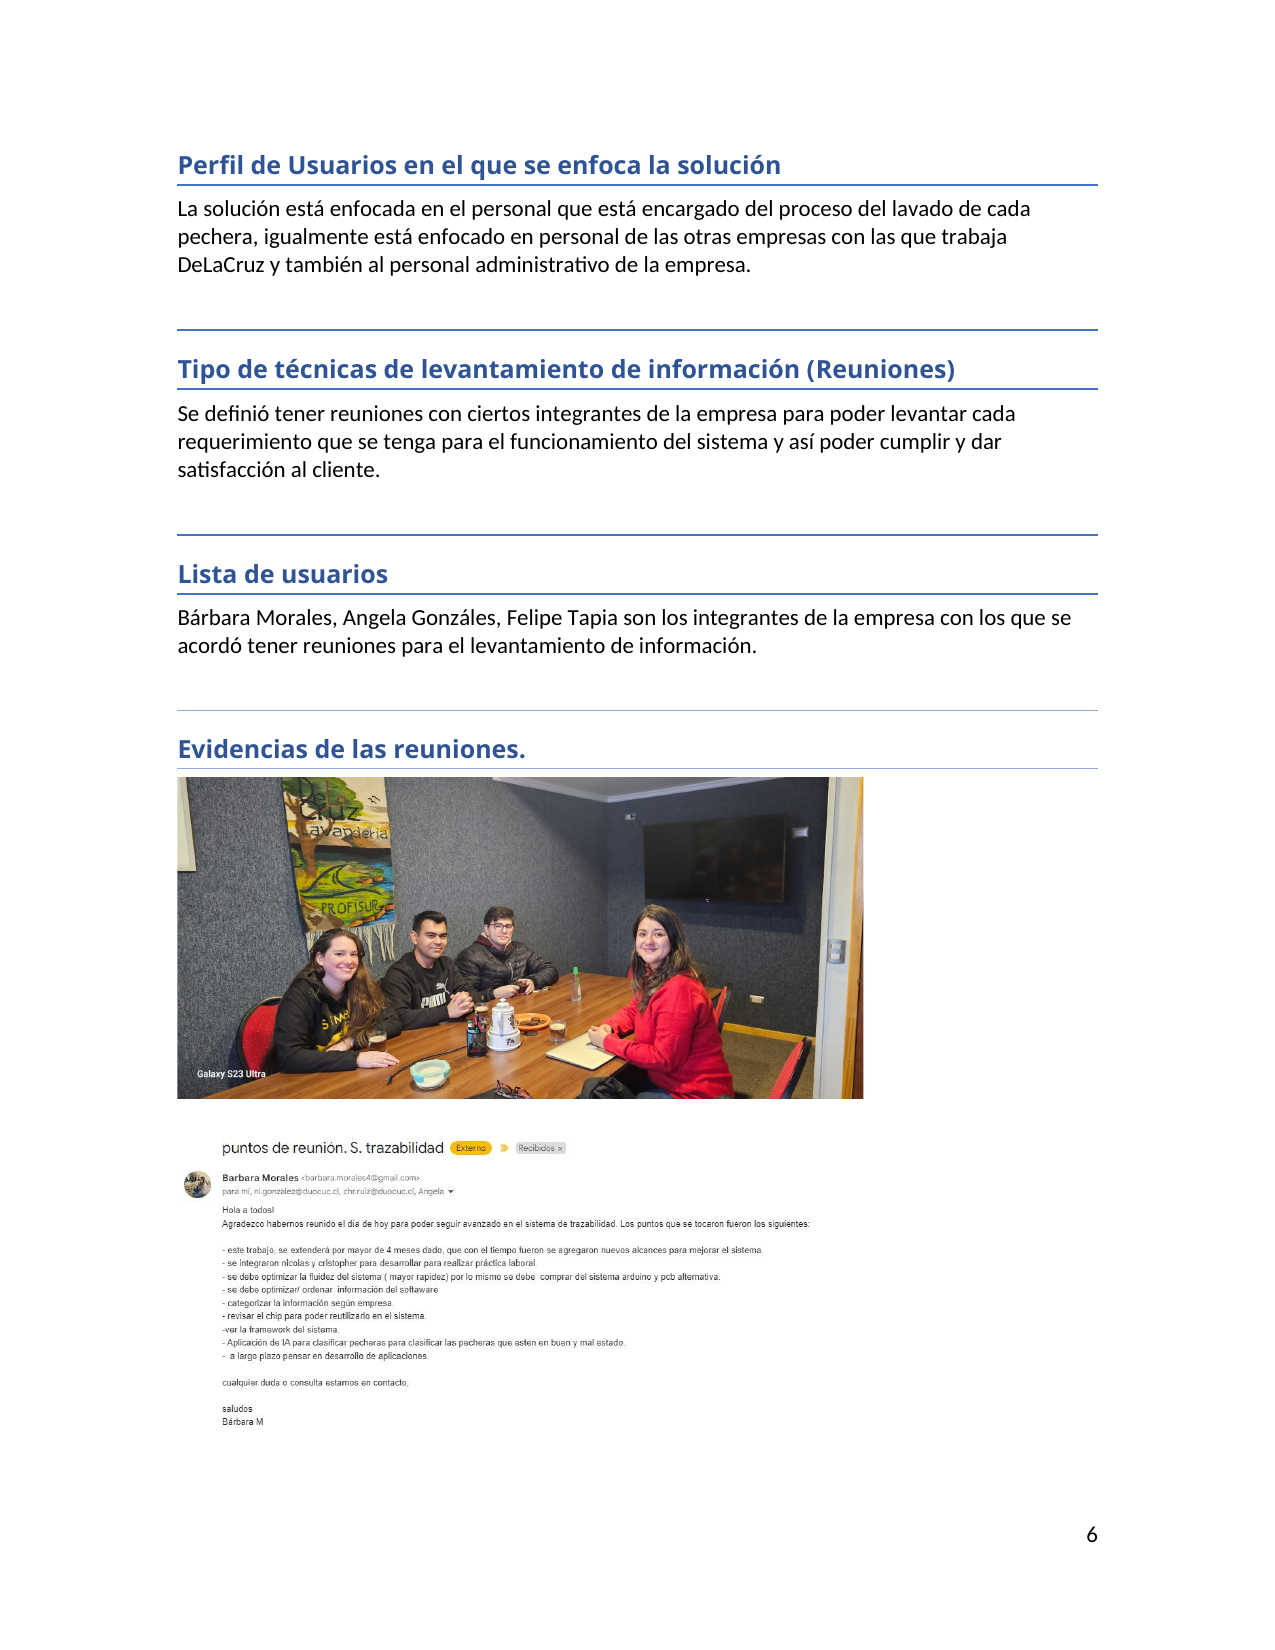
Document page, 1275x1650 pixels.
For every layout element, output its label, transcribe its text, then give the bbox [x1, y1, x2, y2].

picture [177, 1126, 856, 1432]
subtitle Perfil de Usuarios en el que se enfoca la solución [177, 148, 1098, 184]
text Se definió tener reuniones con ciertos integrantes de la empresa para poder levantar cada requerimiento que se tenga para el funcionamiento del sistema y así poder cumplir y dar satisfacción al cliente. [381, 399, 1098, 483]
picture [177, 777, 864, 1099]
text Bárbara Morales, Angela Gonzáles, Felipe Tapia son los integrantes de la empresa con los que se acordó tener reuniones para el levantamiento de información. [177, 603, 1098, 659]
subtitle Lista de usuarios [177, 557, 1098, 593]
text La solución está enfocada en el personal que está encargado del proceso del lavado de cada pechera, igualmente está enfocado en personal de las otras empresas con las que trabaja DeLaCruz y también al personal administrativo de la empresa. [177, 194, 1098, 278]
subtitle Evidencias de las reuniones. [177, 732, 1098, 768]
subtitle Tipo de técnicas de levantamiento de información (Reuniones) [177, 352, 1098, 388]
